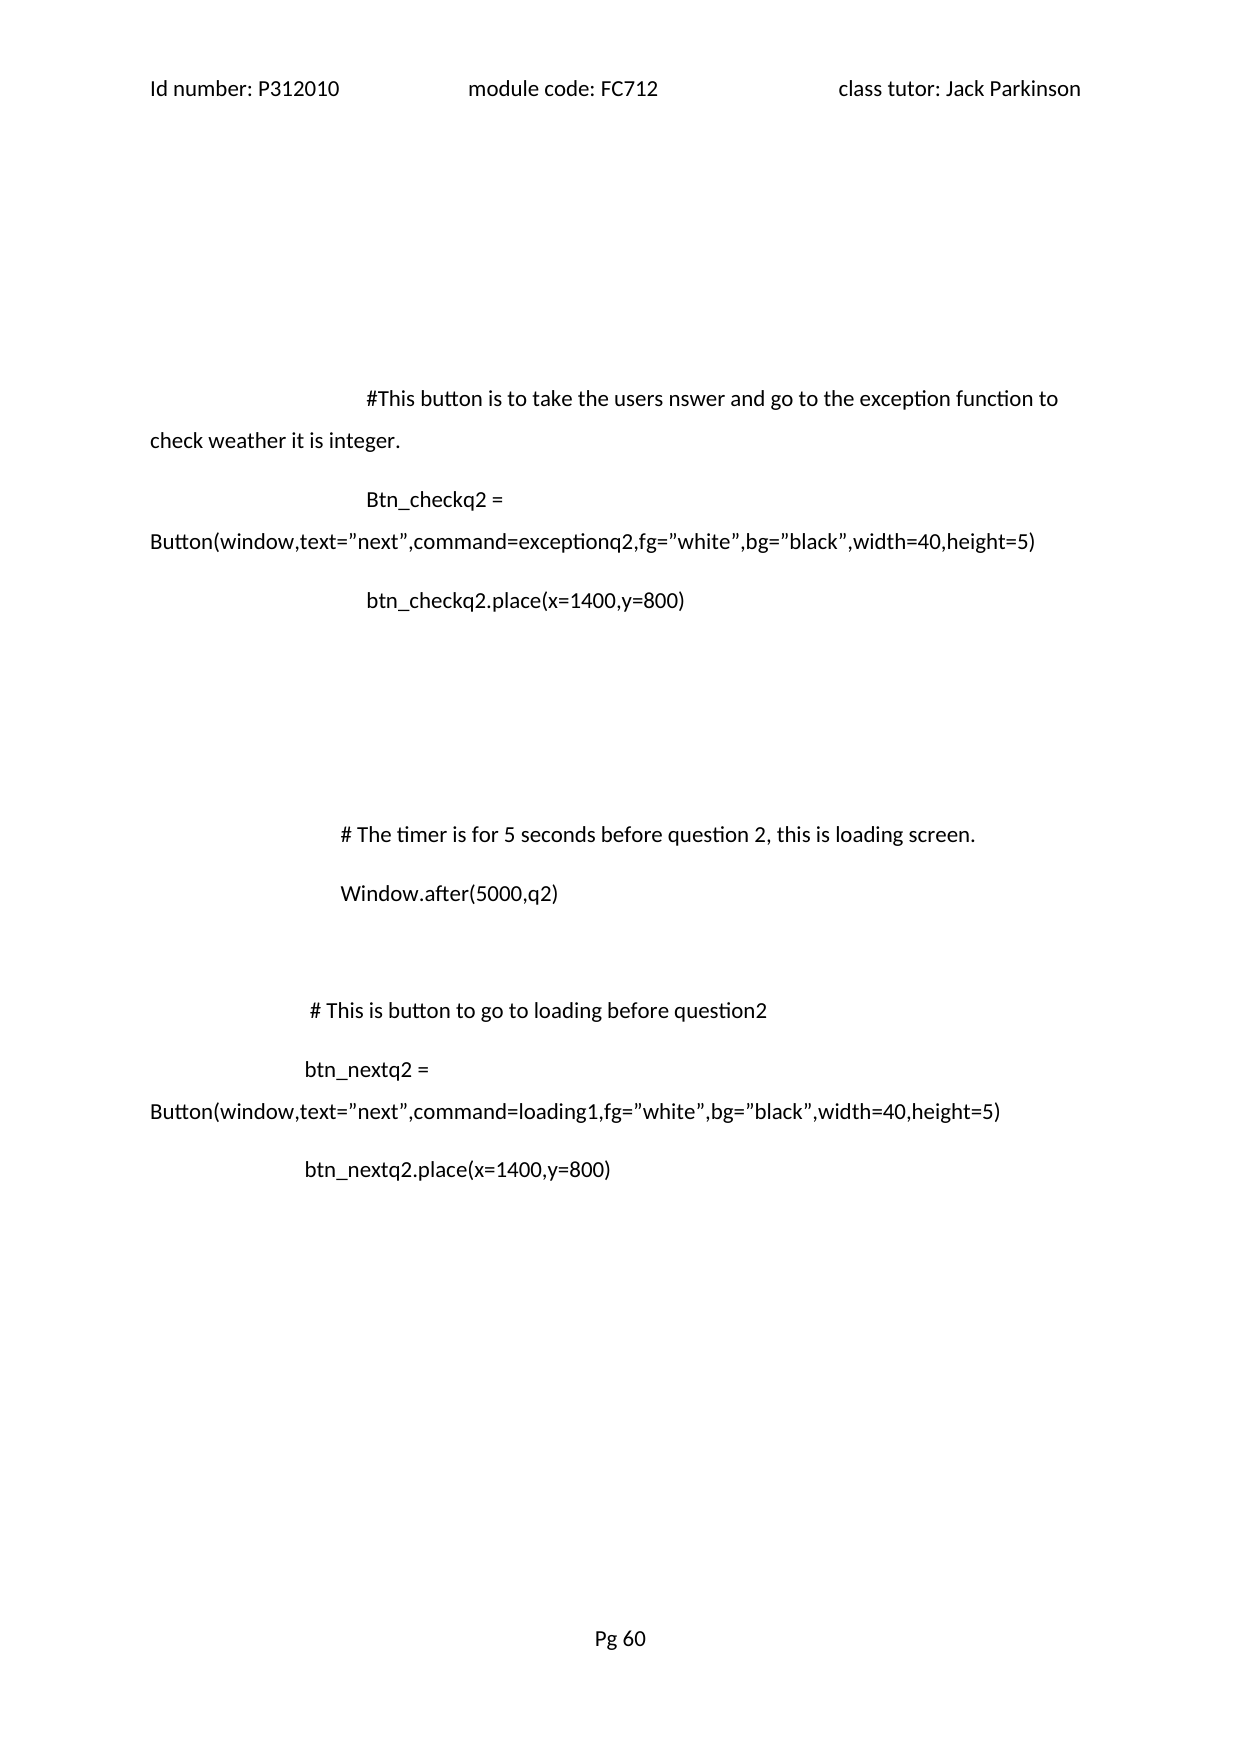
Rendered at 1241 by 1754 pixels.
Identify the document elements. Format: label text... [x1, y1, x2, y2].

text # The timer is for 5 seconds before question 2, this is loading screen. [150, 820, 1090, 848]
text btn_nextq2 = Button(window,text=”next”,command=loading1,fg=”white”,bg=”black”,width=40,height=5) [150, 1055, 1090, 1125]
text btn_checkq2.place(x=1400,y=800) [150, 586, 1090, 614]
text # This is button to go to loading before question2 [150, 996, 1090, 1024]
text btn_nextq2.place(x=1400,y=800) [150, 1156, 1090, 1184]
text Btn_checkq2 = Button(window,text=”next”,command=exceptionq2,fg=”white”,bg=”black”,width=40,height=5) [150, 485, 1090, 555]
text Window.after(5000,q2) [150, 879, 1090, 907]
text #This button is to take the users nswer and go to the exception function to check weather it is integer. [150, 384, 1090, 454]
